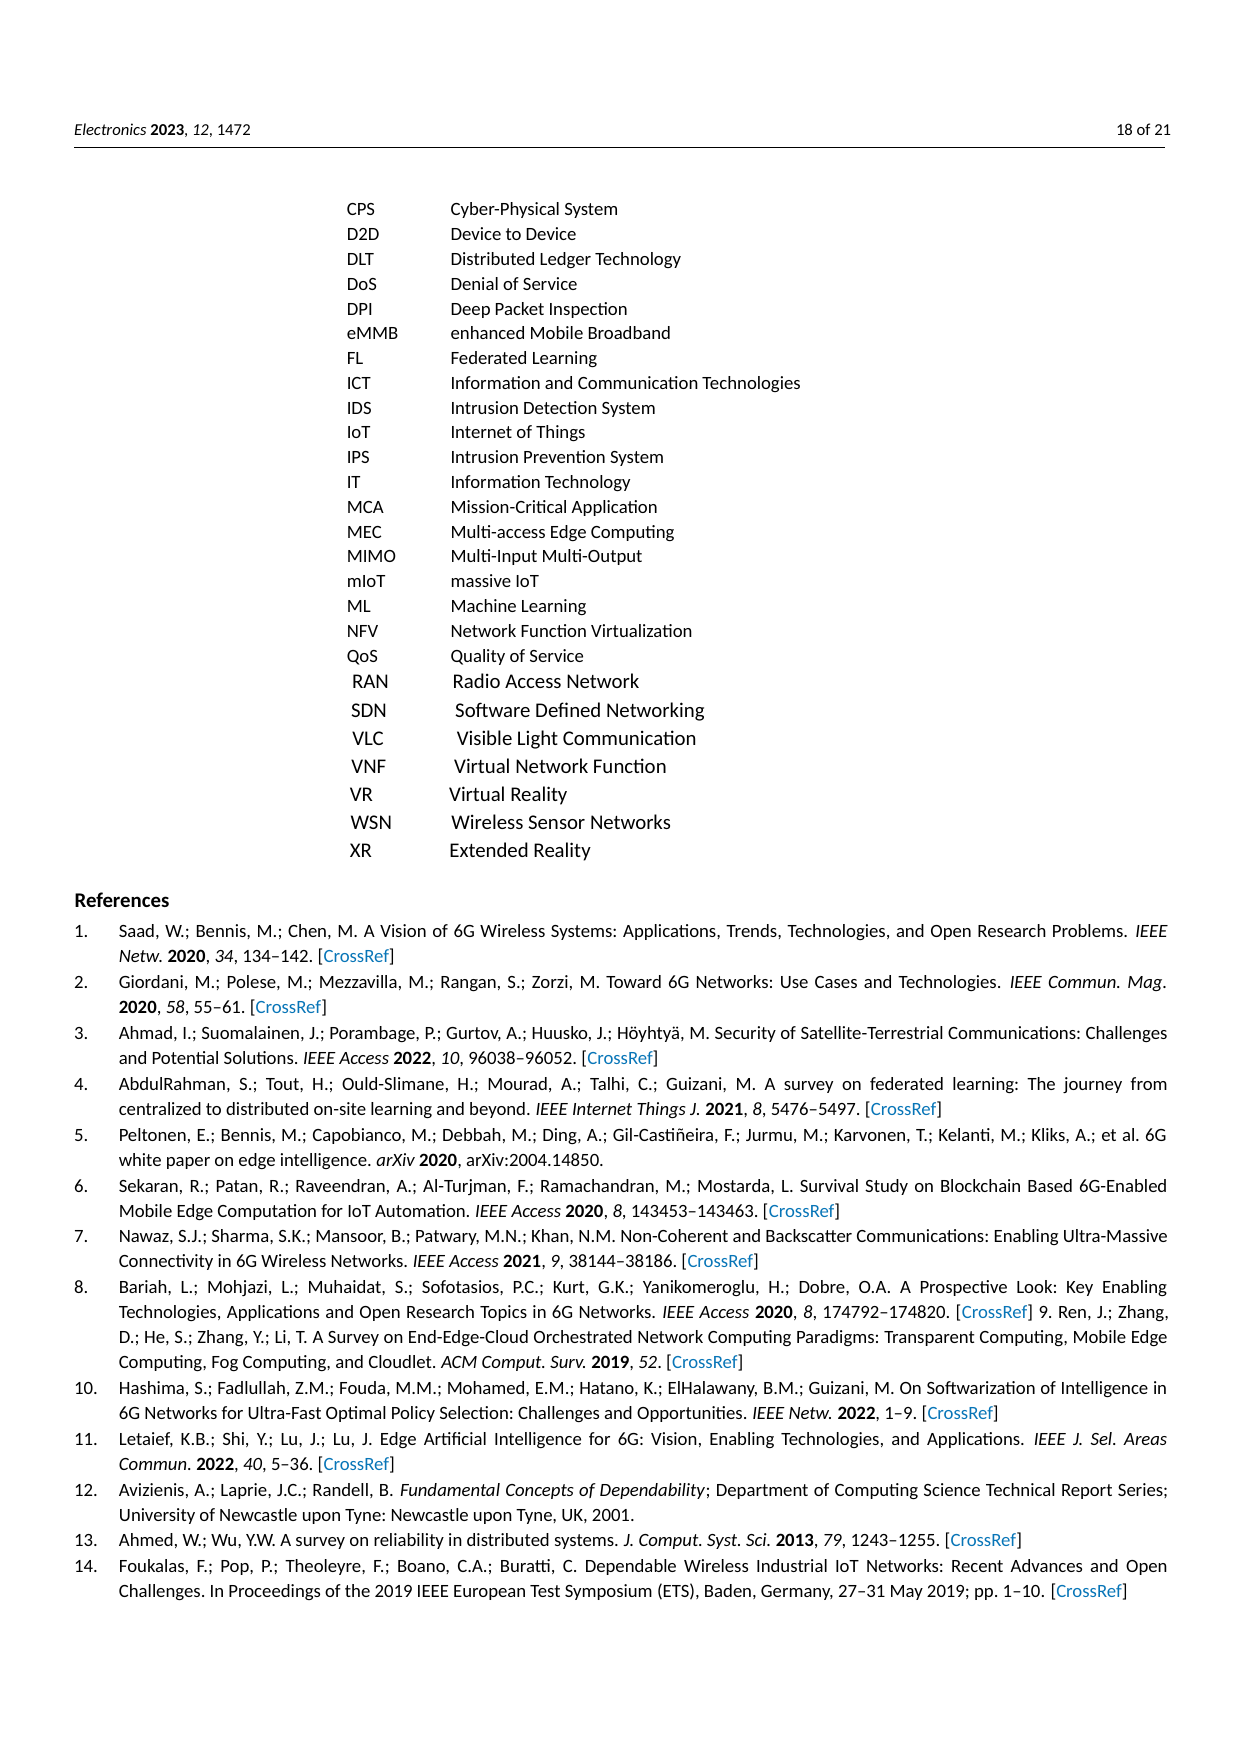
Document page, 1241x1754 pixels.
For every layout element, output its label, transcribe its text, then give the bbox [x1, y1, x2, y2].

table_cell Information Technology [450, 470, 837, 495]
table_cell Device to Device [450, 223, 837, 247]
table_cell eMMB [347, 322, 450, 346]
table_cell Denial of Service [450, 272, 837, 297]
table_cell massive IoT [450, 570, 837, 594]
table_cell Cyber-Physical System [450, 198, 837, 222]
table_cell D2D [347, 223, 450, 247]
table_cell Quality of Service [450, 644, 837, 669]
text VLC Visible Light Communication [74, 725, 1171, 750]
text VNF Virtual Network Function [74, 753, 1171, 778]
list Giordani, M.; Polese, M.; Mezzavilla, M.; Rangan, S.; Zorzi, M. Toward 6G Networks: Use Cases and Technologies. IEEE Commun. Mag. 2020, 58, 55–61. [CrossRef] [74, 971, 1169, 1018]
text SDN Software Defined Networking [74, 697, 1171, 722]
table_cell IPS [347, 446, 450, 470]
list Bariah, L.; Mohjazi, L.; Muhaidat, S.; Sofotasios, P.C.; Kurt, G.K.; Yanikomeroglu, H.; Dobre, O.A. A Prospective Look: Key Enabling Technologies, Applications and Open Research Topics in 6G Networks. IEEE Access 2020, 8, 174792–174820. [CrossRef] 9. Ren, J.; Zhang, D.; He, S.; Zhang, Y.; Li, T. A Survey on End-Edge-Cloud Orchestrated Network Computing Paradigms: Transparent Computing, Mobile Edge Computing, Fog Computing, and Cloudlet. ACM Comput. Surv. 2019, 52. [CrossRef] [74, 1276, 1169, 1373]
table_cell Multi-Input Multi-Output [450, 545, 837, 569]
table_cell Information and Communication Technologies [450, 371, 837, 396]
table_cell MCA [347, 495, 450, 520]
text VR Virtual Reality [74, 781, 1171, 807]
list Avizienis, A.; Laprie, J.C.; Randell, B. Fundamental Concepts of Dependability; Department of Computing Science Technical Report Series; University of Newcastle upon Tyne: Newcastle upon Tyne, UK, 2001. [74, 1478, 1169, 1526]
table_cell mIoT [347, 570, 450, 594]
table_cell Deep Packet Inspection [450, 297, 837, 322]
list AbdulRahman, S.; Tout, H.; Ould-Slimane, H.; Mourad, A.; Talhi, C.; Guizani, M. A survey on federated learning: The journey from centralized to distributed on-site learning and beyond. IEEE Internet Things J. 2021, 8, 5476–5497. [CrossRef] [74, 1072, 1169, 1120]
table_cell Intrusion Prevention System [450, 446, 837, 470]
table_cell DPI [347, 297, 450, 322]
list Nawaz, S.J.; Sharma, S.K.; Mansoor, B.; Patwary, M.N.; Khan, N.M. Non-Coherent and Backscatter Communications: Enabling Ultra-Massive Connectivity in 6G Wireless Networks. IEEE Access 2021, 9, 38144–38186. [CrossRef] [74, 1225, 1169, 1272]
table_cell CPS [347, 198, 450, 222]
table_cell FL [347, 346, 450, 371]
list Ahmed, W.; Wu, Y.W. A survey on reliability in distributed systems. J. Comput. Syst. Sci. 2013, 79, 1243–1255. [CrossRef] [74, 1529, 1169, 1552]
list Foukalas, F.; Pop, P.; Theoleyre, F.; Boano, C.A.; Buratti, C. Dependable Wireless Industrial IoT Networks: Recent Advances and Open Challenges. In Proceedings of the 2019 IEEE European Test Symposium (ETS), Baden, Germany, 27–31 May 2019; pp. 1–10. [CrossRef] [74, 1554, 1169, 1602]
table_cell Multi-access Edge Computing [450, 520, 837, 545]
table_cell Intrusion Detection System [450, 396, 837, 421]
text WSN Wireless Sensor Networks [74, 809, 1171, 835]
table_cell IoT [347, 421, 450, 446]
subtitle References [74, 887, 1171, 913]
table_cell Federated Learning [450, 346, 837, 371]
table_cell enhanced Mobile Broadband [450, 322, 837, 346]
table_cell ICT [347, 371, 450, 396]
table_cell Network Function Virtualization [450, 619, 837, 644]
table_cell Machine Learning [450, 594, 837, 619]
table_cell Mission-Critical Application [450, 495, 837, 520]
table_cell Distributed Ledger Technology [450, 247, 837, 272]
table_cell Internet of Things [450, 421, 837, 446]
list Ahmad, I.; Suomalainen, J.; Porambage, P.; Gurtov, A.; Huusko, J.; Höyhtyä, M. Security of Satellite-Terrestrial Communications: Challenges and Potential Solutions. IEEE Access 2022, 10, 96038–96052. [CrossRef] [74, 1021, 1169, 1069]
table_cell MIMO [347, 545, 450, 569]
table_cell QoS [347, 644, 450, 669]
table_cell DLT [347, 247, 450, 272]
list Letaief, K.B.; Shi, Y.; Lu, J.; Lu, J. Edge Artificial Intelligence for 6G: Vision, Enabling Technologies, and Applications. IEEE J. Sel. Areas Commun. 2022, 40, 5–36. [CrossRef] [74, 1427, 1169, 1475]
table_cell ML [347, 594, 450, 619]
list Sekaran, R.; Patan, R.; Raveendran, A.; Al-Turjman, F.; Ramachandran, M.; Mostarda, L. Survival Study on Blockchain Based 6G-Enabled Mobile Edge Computation for IoT Automation. IEEE Access 2020, 8, 143453–143463. [CrossRef] [74, 1174, 1169, 1222]
table_cell IT [347, 470, 450, 495]
text XR Extended Reality [74, 837, 1171, 863]
table_cell IDS [347, 396, 450, 421]
list Peltonen, E.; Bennis, M.; Capobianco, M.; Debbah, M.; Ding, A.; Gil-Castiñeira, F.; Jurmu, M.; Karvonen, T.; Kelanti, M.; Kliks, A.; et al. 6G white paper on edge intelligence. arXiv 2020, arXiv:2004.14850. [74, 1123, 1169, 1171]
list Hashima, S.; Fadlullah, Z.M.; Fouda, M.M.; Mohamed, E.M.; Hatano, K.; ElHalawany, B.M.; Guizani, M. On Softwarization of Intelligence in 6G Networks for Ultra-Fast Optimal Policy Selection: Challenges and Opportunities. IEEE Netw. 2022, 1–9. [CrossRef] [74, 1376, 1169, 1424]
table_cell NFV [347, 619, 450, 644]
table_cell DoS [347, 272, 450, 297]
list Saad, W.; Bennis, M.; Chen, M. A Vision of 6G Wireless Systems: Applications, Trends, Technologies, and Open Research Problems. IEEE Netw. 2020, 34, 134–142. [CrossRef] [74, 920, 1169, 967]
table_cell MEC [347, 520, 450, 545]
text RAN Radio Access Network [74, 669, 1171, 694]
